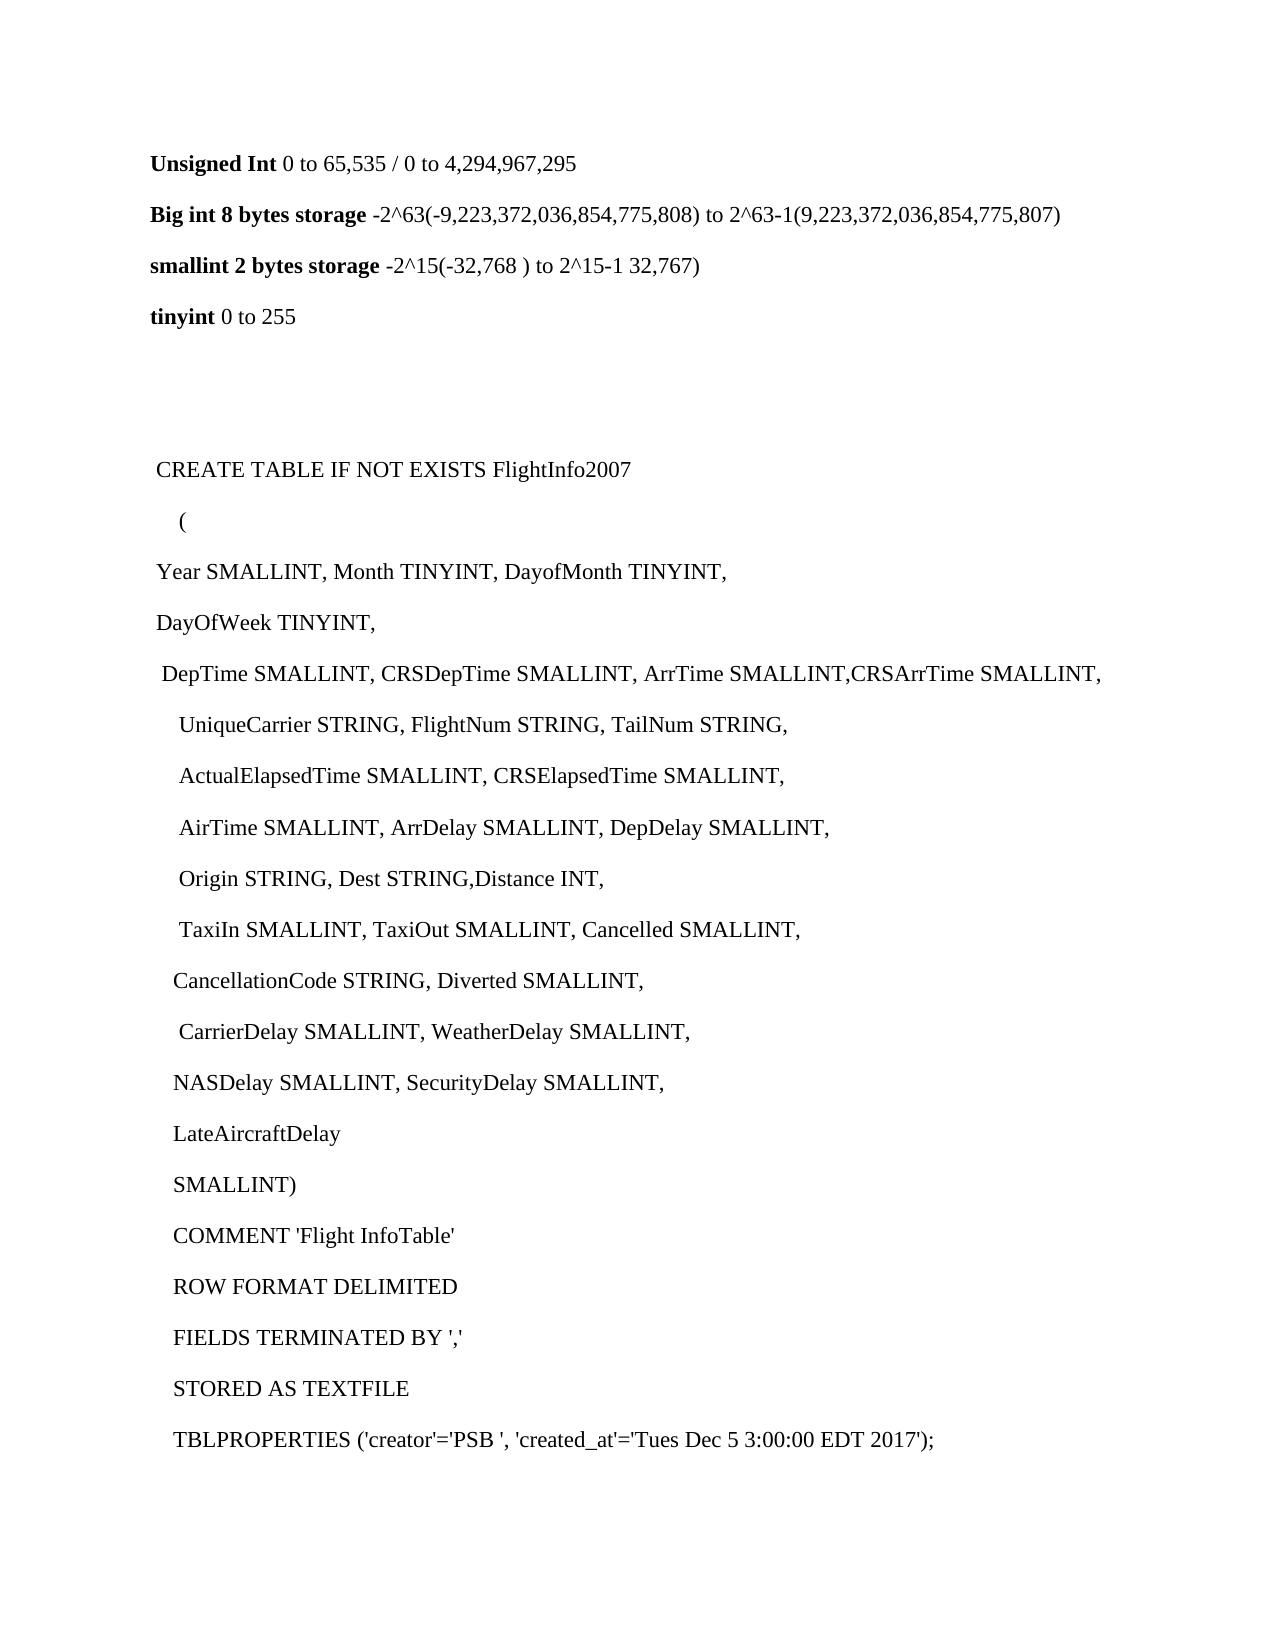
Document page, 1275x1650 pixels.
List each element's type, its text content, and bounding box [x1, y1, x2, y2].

text CREATE TABLE IF NOT EXISTS FlightInfo2007 [150, 456, 1125, 483]
text AirTime SMALLINT, ArrDelay SMALLINT, DepDelay SMALLINT, [150, 813, 1125, 840]
text smallint 2 bytes storage -2^15(-32,768 ) to 2^15-1 32,767) [150, 252, 1125, 278]
text SMALLINT) [150, 1171, 1125, 1197]
text ROW FORMAT DELIMITED [150, 1273, 1125, 1299]
text ( [150, 507, 1125, 534]
text Year SMALLINT, Month TINYINT, DayofMonth TINYINT, [150, 558, 1125, 585]
text TBLPROPERTIES ('creator'='PSB ', 'created_at'='Tues Dec 5 3:00:00 EDT 2017'); [150, 1426, 1125, 1452]
text COMMENT 'Flight InfoTable' [150, 1222, 1125, 1248]
text CancellationCode STRING, Diverted SMALLINT, [150, 967, 1125, 993]
text FIELDS TERMINATED BY ',' [150, 1324, 1125, 1350]
text CarrierDelay SMALLINT, WeatherDelay SMALLINT, [150, 1018, 1125, 1044]
text Big int 8 bytes storage -2^63(-9,223,372,036,854,775,808) to 2^63-1(9,223,372,036,854,775,807) [150, 201, 1125, 227]
text NASDelay SMALLINT, SecurityDelay SMALLINT, [150, 1069, 1125, 1095]
text DayOfWeek TINYINT, [150, 609, 1125, 636]
text LateAircraftDelay [150, 1120, 1125, 1146]
text DepTime SMALLINT, CRSDepTime SMALLINT, ArrTime SMALLINT,CRSArrTime SMALLINT, [150, 660, 1125, 687]
text Unsigned Int 0 to 65,535 / 0 to 4,294,967,295 [150, 150, 1125, 176]
text tinyint 0 to 255 [150, 303, 1125, 329]
text UniqueCarrier STRING, FlightNum STRING, TailNum STRING, [150, 711, 1125, 738]
text TaxiIn SMALLINT, TaxiOut SMALLINT, Cancelled SMALLINT, [150, 916, 1125, 942]
text ActualElapsedTime SMALLINT, CRSElapsedTime SMALLINT, [150, 762, 1125, 789]
text Origin STRING, Dest STRING,Distance INT, [150, 864, 1125, 891]
text STORED AS TEXTFILE [150, 1375, 1125, 1401]
